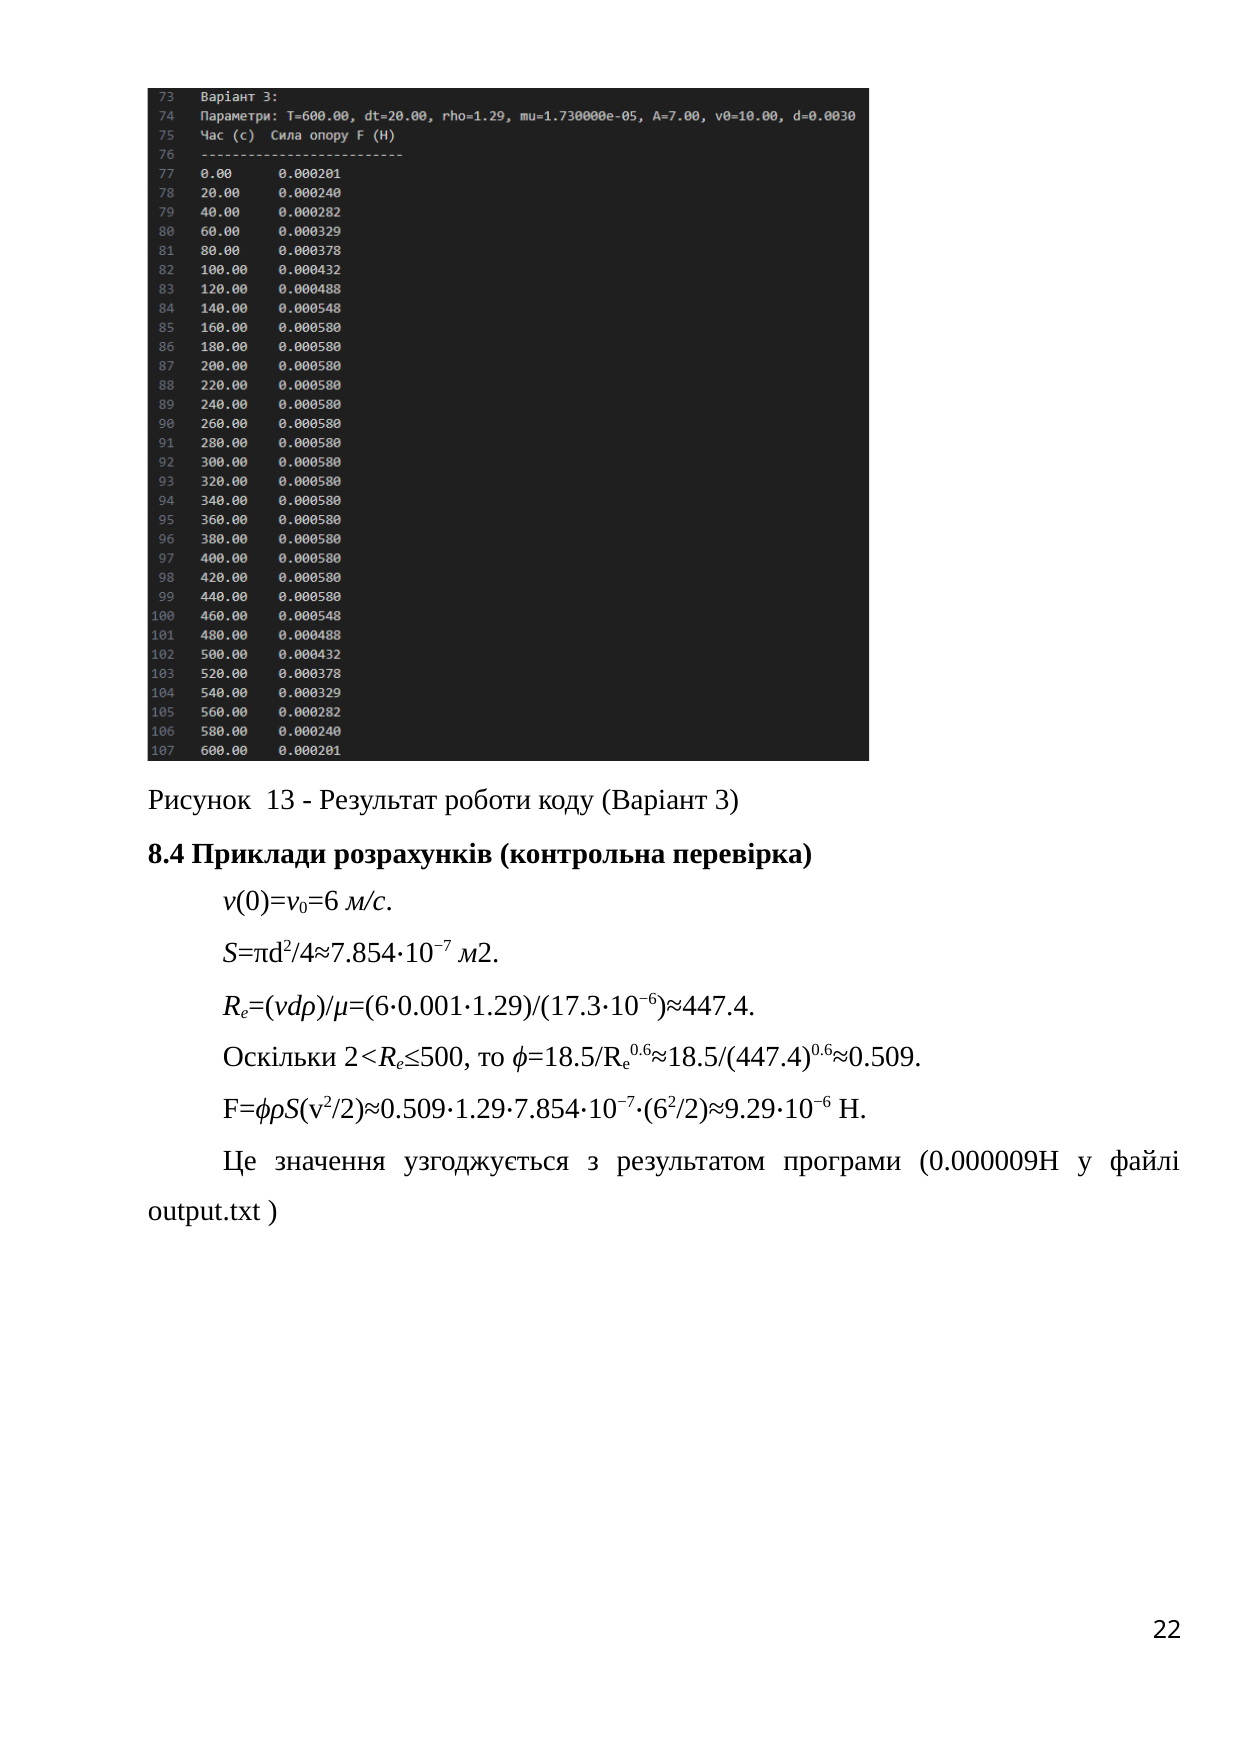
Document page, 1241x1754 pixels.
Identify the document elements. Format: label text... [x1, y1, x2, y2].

subtitle 8.4 Приклади розрахунків (контрольна перевірка) [148, 837, 1181, 870]
text S=πd2/4≈7.854⋅10−7 м2. [148, 934, 1181, 969]
text v(0)=v0​=6 м/с. [148, 883, 1181, 917]
text F=ϕρS(v2/2)≈0.509⋅1.29⋅7.854⋅10−7⋅(62/2)≈9.29⋅10−6 Н. [148, 1090, 1181, 1125]
text Це значення узгоджується з результатом програми (0.000009Н у файлі output.txt ) [148, 1143, 1181, 1226]
text Рисунок 13 - Результат роботи коду (Варіант 3) [148, 782, 1181, 816]
picture [147, 88, 870, 761]
text Оскільки 2<Re​≤500, то ϕ=18.5/Re0.6​≈18.5/(447.4)0.6≈0.509. [148, 1039, 1181, 1073]
text Re​=(vdρ)/μ=(6⋅0.001⋅1.29)/(17.3⋅10−6)≈447.4. [148, 987, 1181, 1022]
